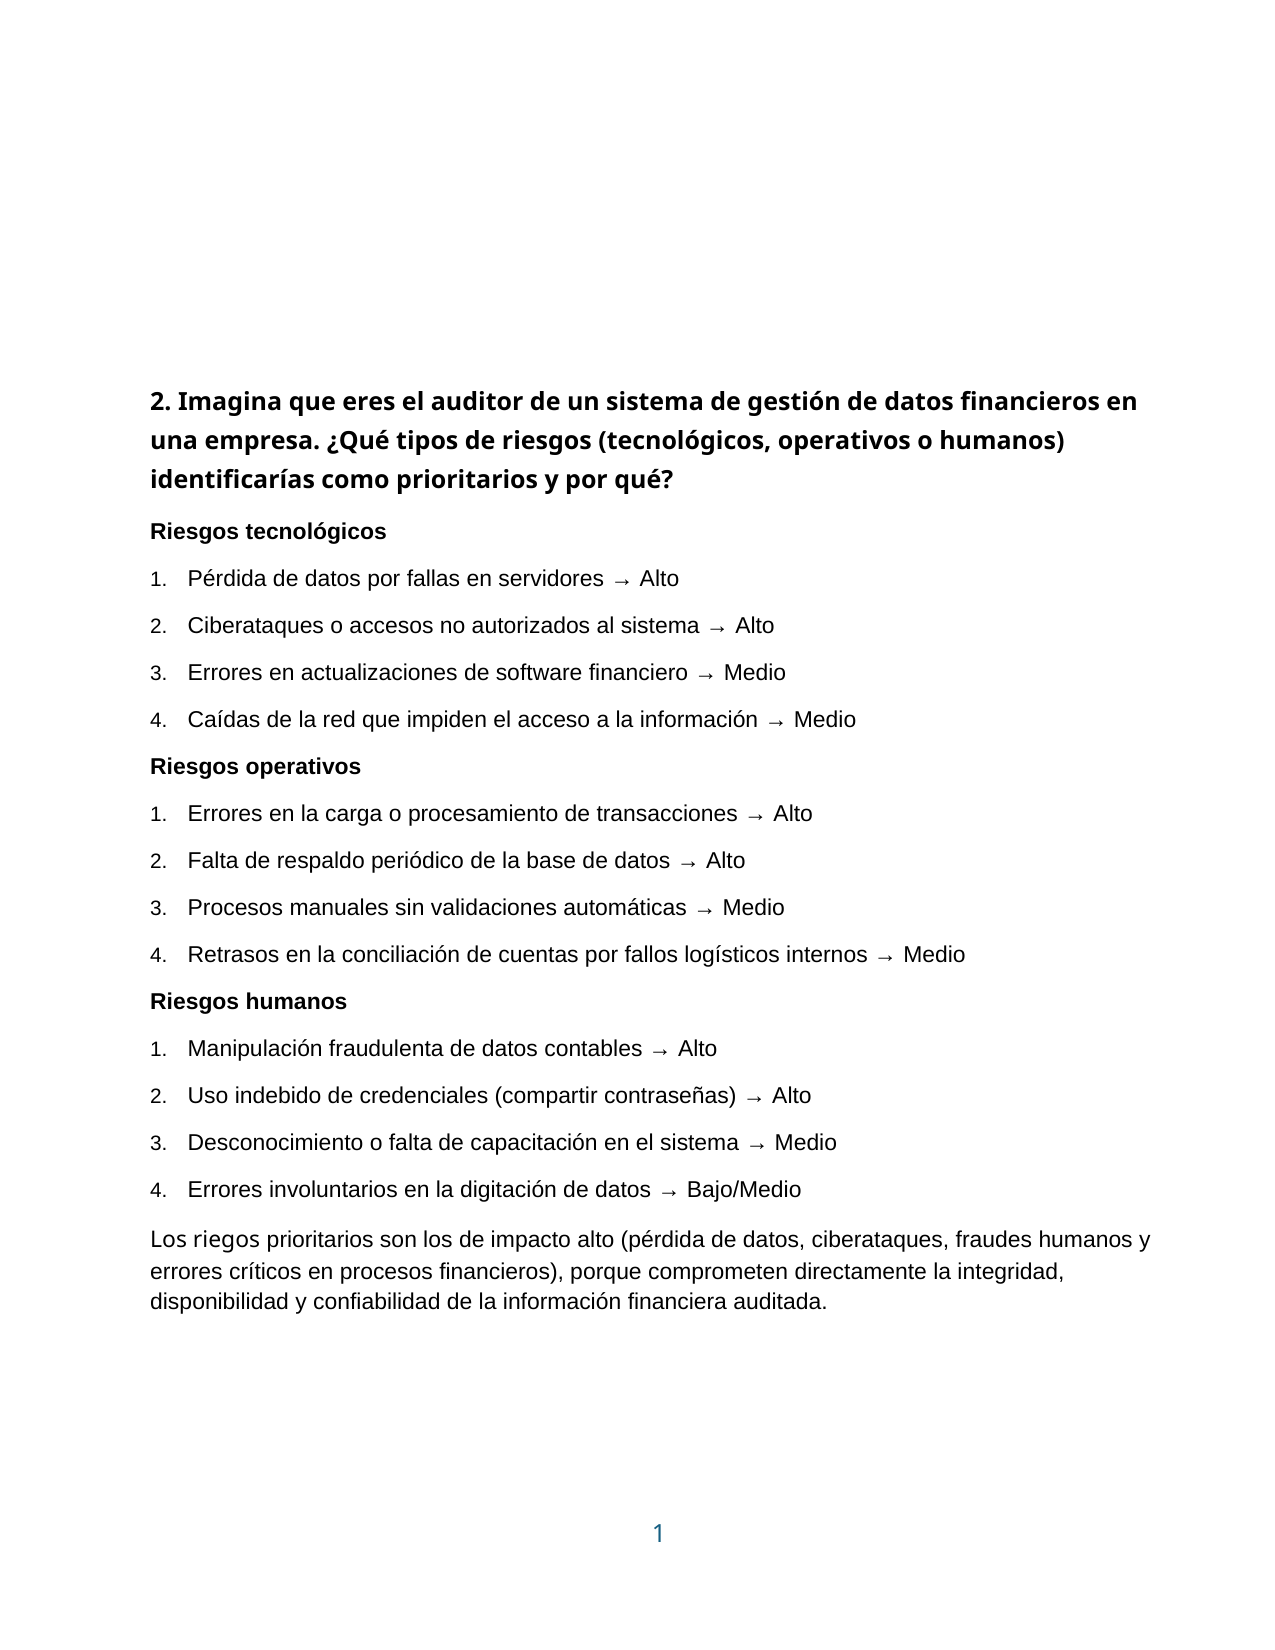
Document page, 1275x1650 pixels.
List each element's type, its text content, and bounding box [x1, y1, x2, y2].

list Procesos manuales sin validaciones automáticas → Medio [150, 894, 1172, 920]
text Los riegos prioritarios son los de impacto alto (pérdida de datos, ciberataques, fraudes humanos y errores críticos en procesos financieros), porque comprometen directamente la integridad, disponibilidad y confiabilidad de la información financiera auditada. [150, 1222, 1172, 1314]
list Errores involuntarios en la digitación de datos → Bajo/Medio [150, 1176, 1172, 1202]
text Riesgos humanos [150, 988, 1172, 1014]
list Errores en actualizaciones de software financiero → Medio [150, 659, 1172, 685]
text Riesgos operativos [150, 753, 1172, 779]
list Falta de respaldo periódico de la base de datos → Alto [150, 847, 1172, 873]
text 2. Imagina que eres el auditor de un sistema de gestión de datos financieros en una empresa. ¿Qué tipos de riesgos (tecnológicos, operativos o humanos) identificarías como prioritarios y por qué? [150, 383, 1172, 496]
list Ciberataques o accesos no autorizados al sistema → Alto [150, 612, 1172, 638]
list Errores en la carga o procesamiento de transacciones → Alto [150, 800, 1172, 826]
list Desconocimiento o falta de capacitación en el sistema → Medio [150, 1128, 1172, 1155]
list Uso indebido de credenciales (compartir contraseñas) → Alto [150, 1082, 1172, 1108]
text Riesgos tecnológicos [150, 518, 1172, 544]
list Pérdida de datos por fallas en servidores → Alto [150, 565, 1172, 591]
list Manipulación fraudulenta de datos contables → Alto [150, 1034, 1172, 1061]
list Caídas de la red que impiden el acceso a la información → Medio [150, 706, 1172, 732]
list Retrasos en la conciliación de cuentas por fallos logísticos internos → Medio [150, 941, 1172, 967]
